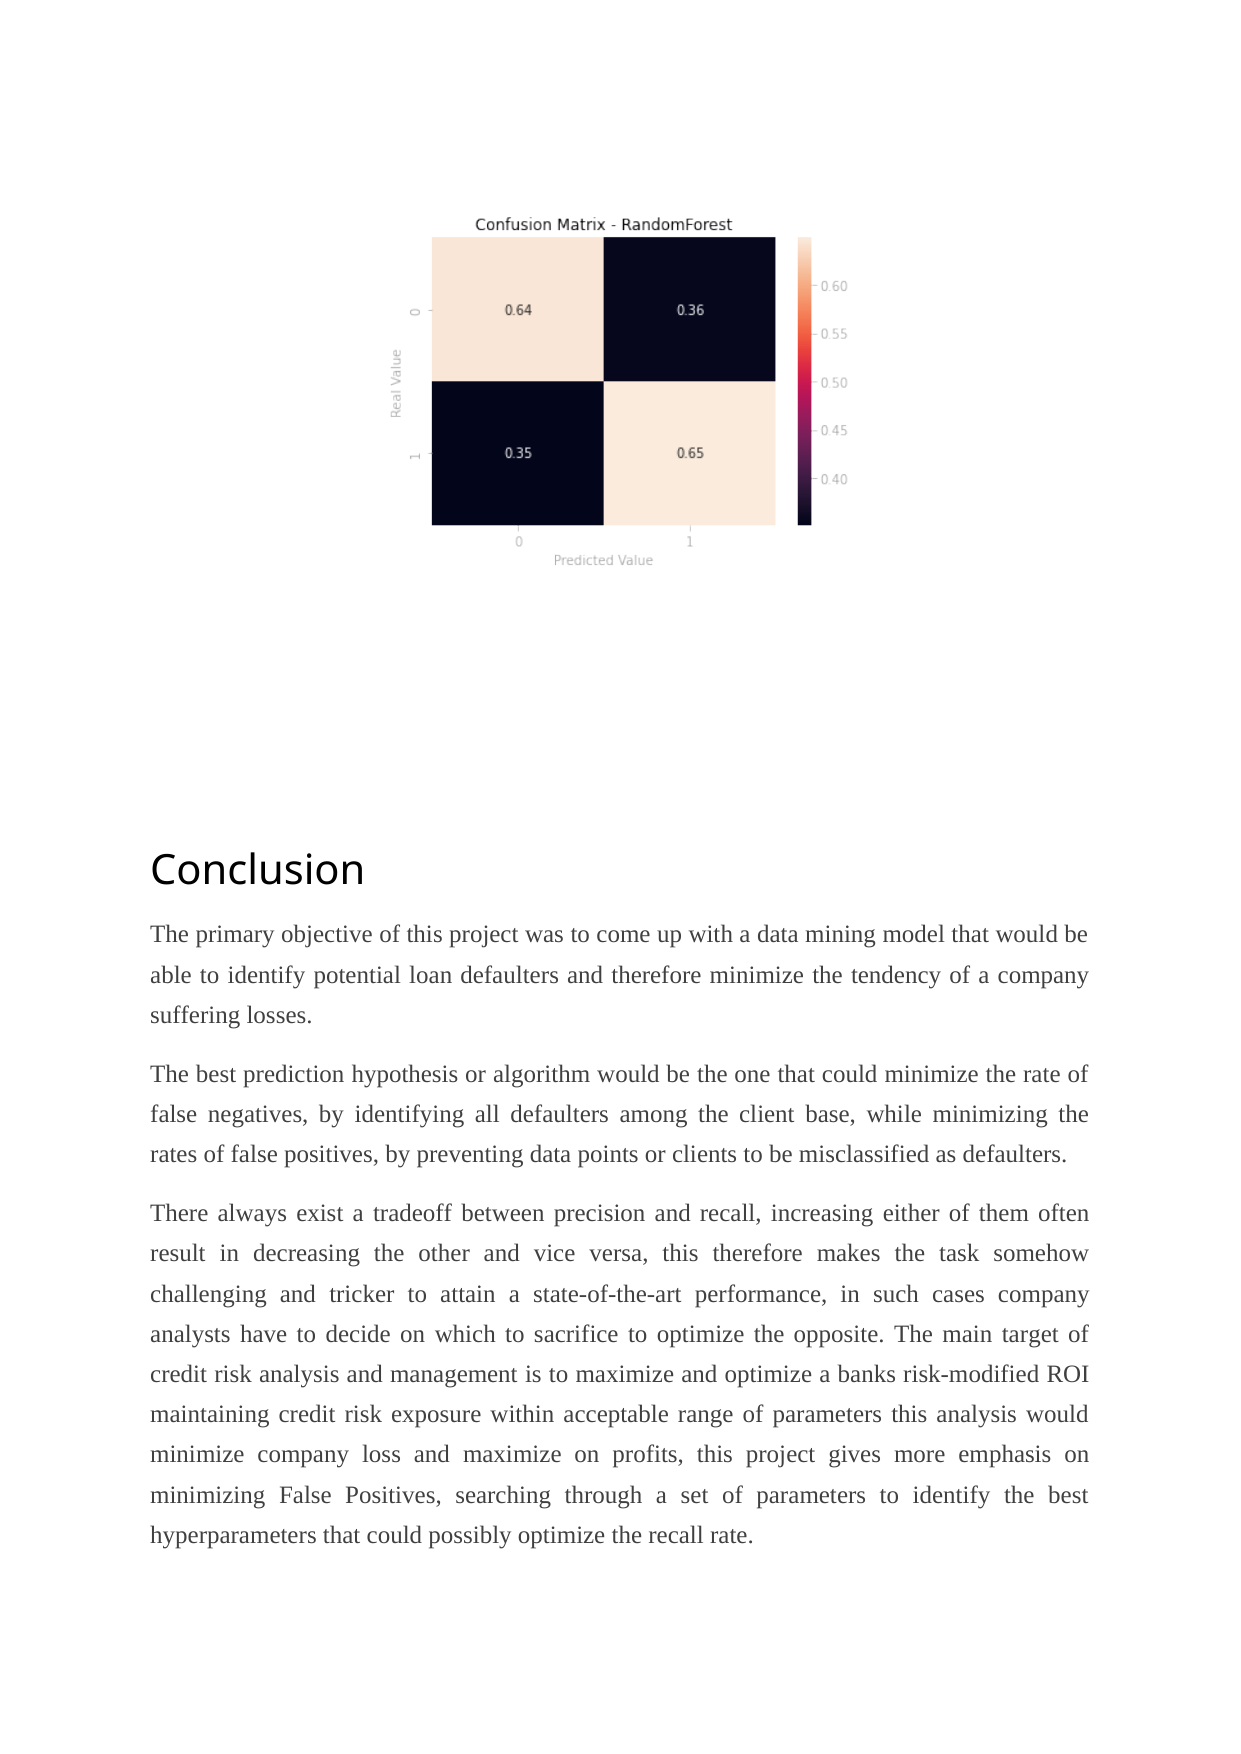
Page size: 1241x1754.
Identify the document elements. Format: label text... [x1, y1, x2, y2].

subtitle Conclusion [150, 840, 1090, 897]
text The primary objective of this project was to come up with a data mining model that would be able to identify potential loan defaulters and therefore minimize the tendency of a company suffering losses. [150, 919, 1090, 1029]
text The best prediction hypothesis or algorithm would be the one that could minimize the rate of false negatives, by identifying all defaulters among the client base, while minimizing the rates of false positives, by preventing data points or clients to be misclassified as defaulters. [150, 1059, 1090, 1168]
text There always exist a tradeoff between precision and recall, increasing either of them often result in decreasing the other and vice versa, this therefore makes the task somehow challenging and tricker to attain a state-of-the-art performance, in such cases company analysts have to decide on which to sacrifice to optimize the opposite. The main target of credit risk analysis and management is to maximize and optimize a banks risk-modified ROI maintaining credit risk exposure within acceptable range of parameters this analysis would minimize company loss and maximize on profits, this project gives more emphasis on minimizing False Positives, searching through a set of parameters to identify the best hyperparameters that could possibly optimize the recall rate. [150, 1198, 1090, 1549]
picture [383, 208, 858, 576]
